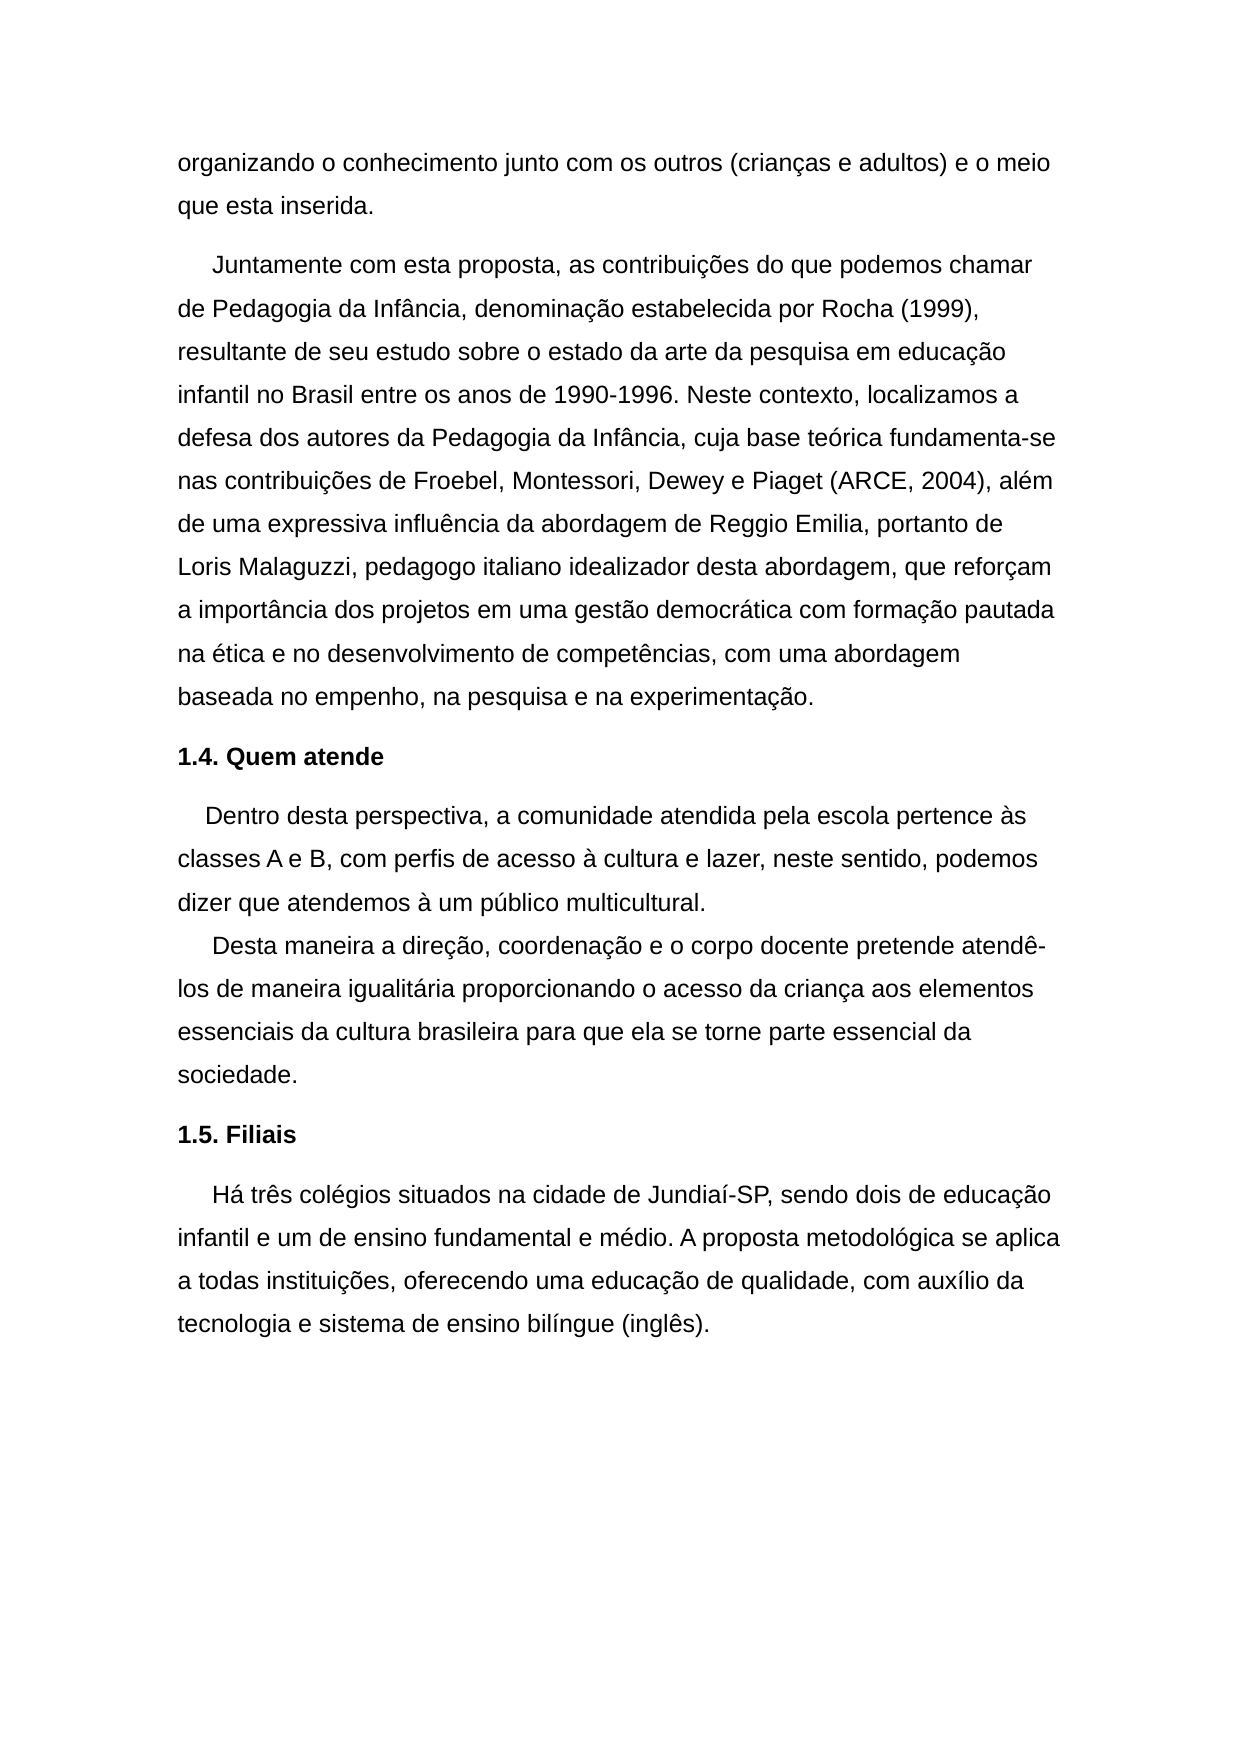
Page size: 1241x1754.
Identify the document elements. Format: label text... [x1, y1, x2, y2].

text Dentro desta perspectiva, a comunidade atendida pela escola pertence às classes A e B, com perfis de acesso à cultura e lazer, neste sentido, podemos dizer que atendemos à um público multicultural. Desta maneira a direção, coordenação e o corpo docente pretende atendê-los de maneira igualitária proporcionando o acesso da criança aos elementos essenciais da cultura brasileira para que ela se torne parte essencial da sociedade. [177, 801, 1063, 1089]
text 1.5. Filiais [177, 1120, 1063, 1149]
text Juntamente com esta proposta, as contribuições do que podemos chamar de Pedagogia da Infância, denominação estabelecida por Rocha (1999), resultante de seu estudo sobre o estado da arte da pesquisa em educação infantil no Brasil entre os anos de 1990-1996. Neste contexto, localizamos a defesa dos autores da Pedagogia da Infância, cuja base teórica fundamenta-se nas contribuições de Froebel, Montessori, Dewey e Piaget (ARCE, 2004), além de uma expressiva influência da abordagem de Reggio Emilia, portanto de Loris Malaguzzi, pedagogo italiano idealizador desta abordagem, que reforçam a importância dos projetos em uma gestão democrática com formação pautada na ética e no desenvolvimento de competências, com uma abordagem baseada no empenho, na pesquisa e na experimentação. [177, 251, 1063, 711]
text 1.4. Quem atende [177, 742, 1063, 770]
text Há três colégios situados na cidade de Jundiaí-SP, sendo dois de educação infantil e um de ensino fundamental e médio. A proposta metodológica se aplica a todas instituições, oferecendo uma educação de qualidade, com auxílio da tecnologia e sistema de ensino bilíngue (inglês). [177, 1180, 1063, 1338]
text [177, 148, 1063, 219]
